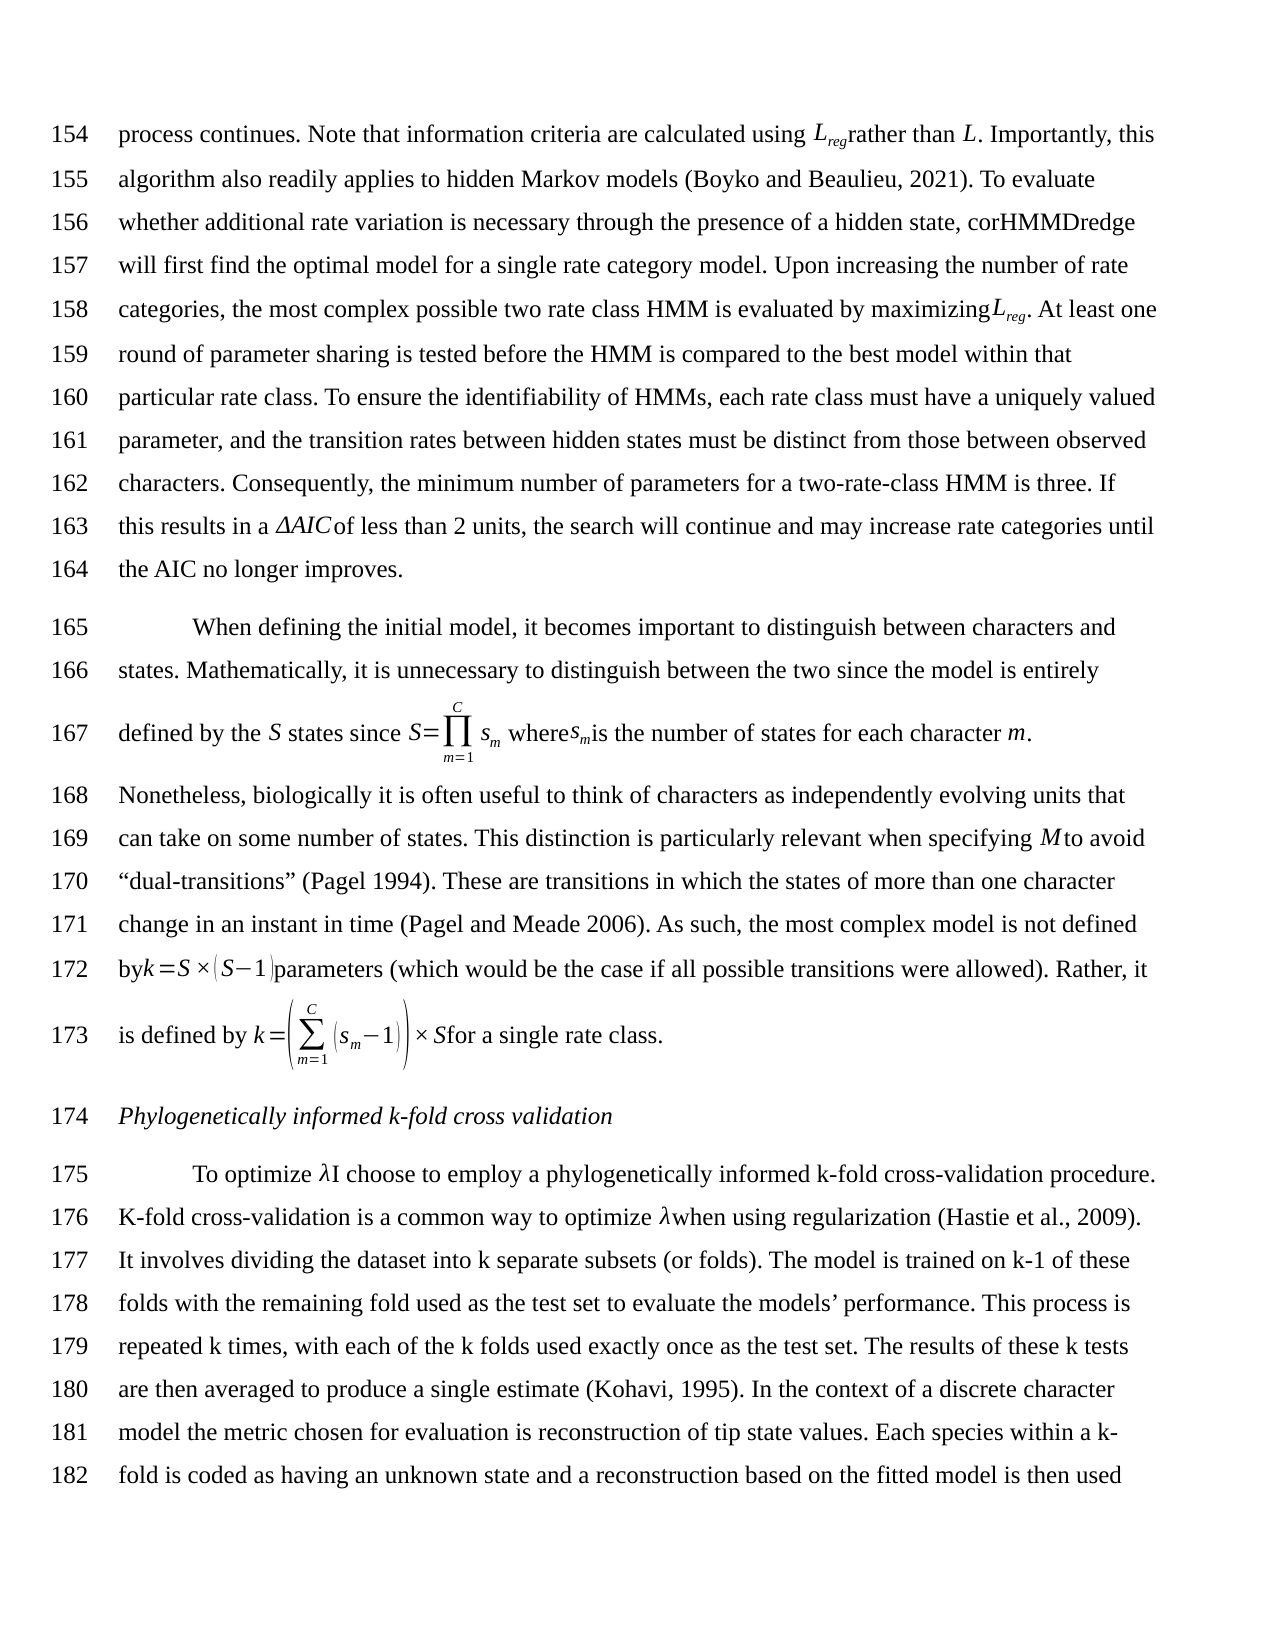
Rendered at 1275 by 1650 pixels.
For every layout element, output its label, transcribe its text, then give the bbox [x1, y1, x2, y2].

text Phylogenetically informed k-fold cross validation [118, 1101, 1157, 1130]
text When defining the initial model, it becomes important to distinguish between characters and states. Mathematically, it is unnecessary to distinguish between the two since the model is entirely defined by the states since whereis the number of states for each character . Nonetheless, biologically it is often useful to think of characters as independently evolving units that can take on some number of states. This distinction is particularly relevant when specifying to avoid “dual-transitions” (Pagel 1994). These are transitions in which the states of more than one character change in an instant in time (Pagel and Meade 2006). As such, the most complex model is not defined byparameters (which would be the case if all possible transitions were allowed). Rather, it is defined by for a single rate class. [118, 612, 1157, 1072]
